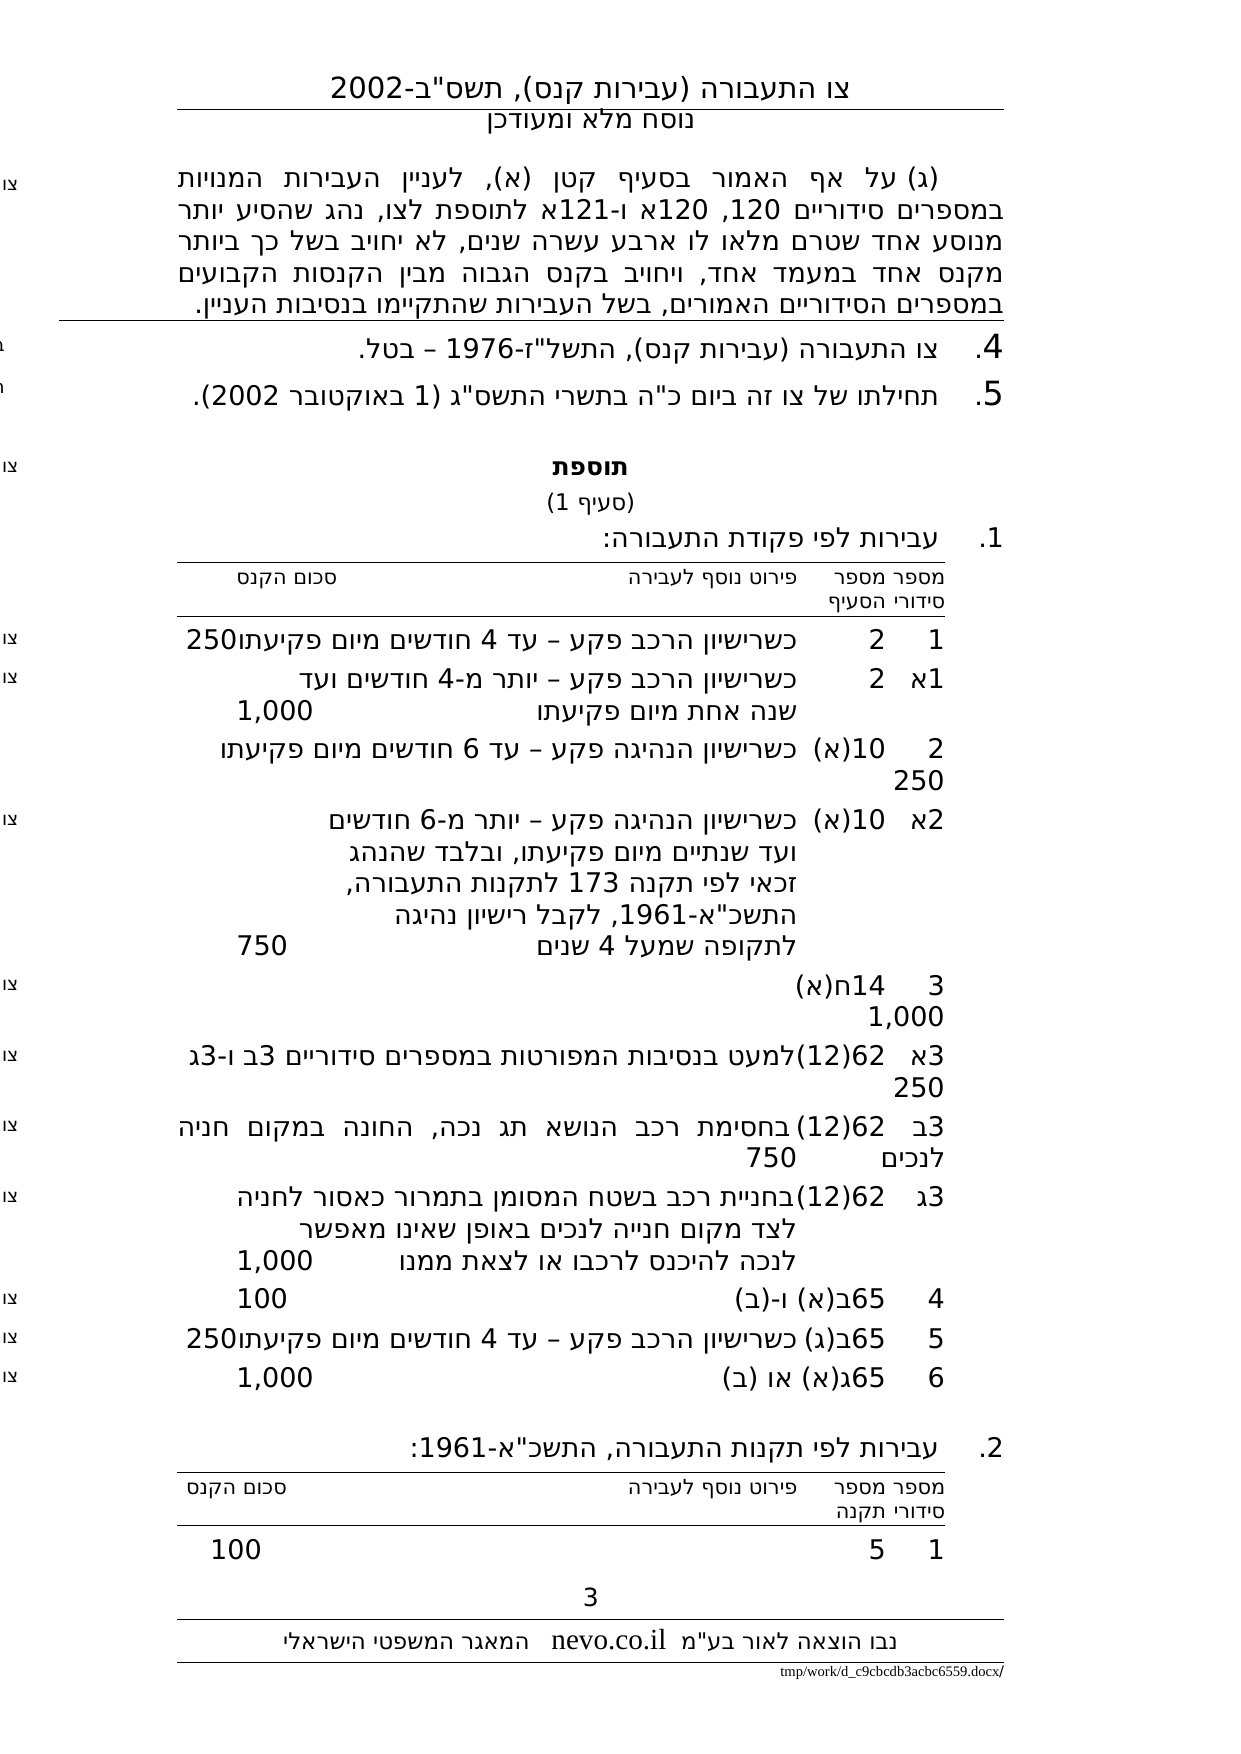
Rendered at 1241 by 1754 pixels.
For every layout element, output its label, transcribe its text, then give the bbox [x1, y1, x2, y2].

text 5 65ב(ג) כשרישיון הרכב פקע – עד 4 חודשים מיום פקיעתו 250 [177, 1323, 945, 1354]
text סידורי הסעיף [177, 586, 945, 616]
text 1. עבירות לפי פקודת התעבורה: [177, 523, 1004, 554]
text 3ב 62(12) בחסימת רכב הנושא תג נכה, החונה במקום חניה לנכים 750 [177, 1111, 945, 1174]
text 5. תחילתו של צו זה ביום כ"ה בתשרי התשס"ג (1 באוקטובר 2002). [177, 374, 1004, 413]
text 3 14ח(א) 1,000 [177, 970, 945, 1033]
text 1 5 100 [177, 1534, 945, 1566]
text 4. צו התעבורה (עבירות קנס), התשל"ז-1976 – בטל. [177, 328, 1004, 367]
text סידורי תקנה [177, 1496, 945, 1525]
text 3א 62(12) למעט בנסיבות המפורטות במספרים סידוריים 3ב ו-3ג 250 [177, 1040, 945, 1103]
text 1א 2 כשרישיון הרכב פקע – יותר מ-4 חודשים ועד שנה אחת מיום פקיעתו 1,000 [295, 663, 945, 726]
text 6 65ג(א) או (ב) 1,000 [177, 1362, 945, 1393]
text מספר מספר פירוט נוסף לעבירה סכום הקנס [177, 1473, 945, 1496]
text 1 2 כשרישיון הרכב פקע – עד 4 חודשים מיום פקיעתו 250 [177, 624, 945, 656]
text 2 10(א) כשרישיון הנהיגה פקע – עד 6 חודשים מיום פקיעתו 250 [177, 734, 945, 797]
text מספר מספר פירוט נוסף לעבירה סכום הקנס [177, 563, 945, 586]
text 3ג 62(12) בחניית רכב בשטח המסומן בתמרור כאסור לחניה לצד מקום חנייה לנכים באופן שאינו מאפשר לנכה להיכנס לרכבו או לצאת ממנו 1,000 [295, 1182, 945, 1276]
text (סעיף 1) [177, 489, 1004, 515]
text (ג) על אף האמור בסעיף קטן (א), לעניין העבירות המנויות במספרים סידוריים 120, 120א ו-121א לתוספת לצו, נהג שהסיע יותר מנוסע אחד שטרם מלאו לו ארבע עשרה שנים, לא יחויב בשל כך ביותר מקנס אחד במעמד אחד, ויחויב בקנס הגבוה מבין הקנסות הקבועים במספרים הסידוריים האמורים, בשל העבירות שהתקיימו בנסיבות העניין. [177, 162, 1004, 320]
text תוספת [177, 452, 1004, 481]
text 4 65ב(א) ו-(ב) 100 [177, 1284, 945, 1315]
text 2. עבירות לפי תקנות התעבורה, התשכ"א-1961: [177, 1433, 1004, 1464]
text 2א 10(א) כשרישיון הנהיגה פקע – יותר מ-6 חודשים ועד שנתיים מיום פקיעתו, ובלבד שהנהג זכאי לפי תקנה 173 לתקנות התעבורה, התשכ"א-1961, לקבל רישיון נהיגה לתקופה שמעל 4 שנים 750 [295, 804, 945, 962]
